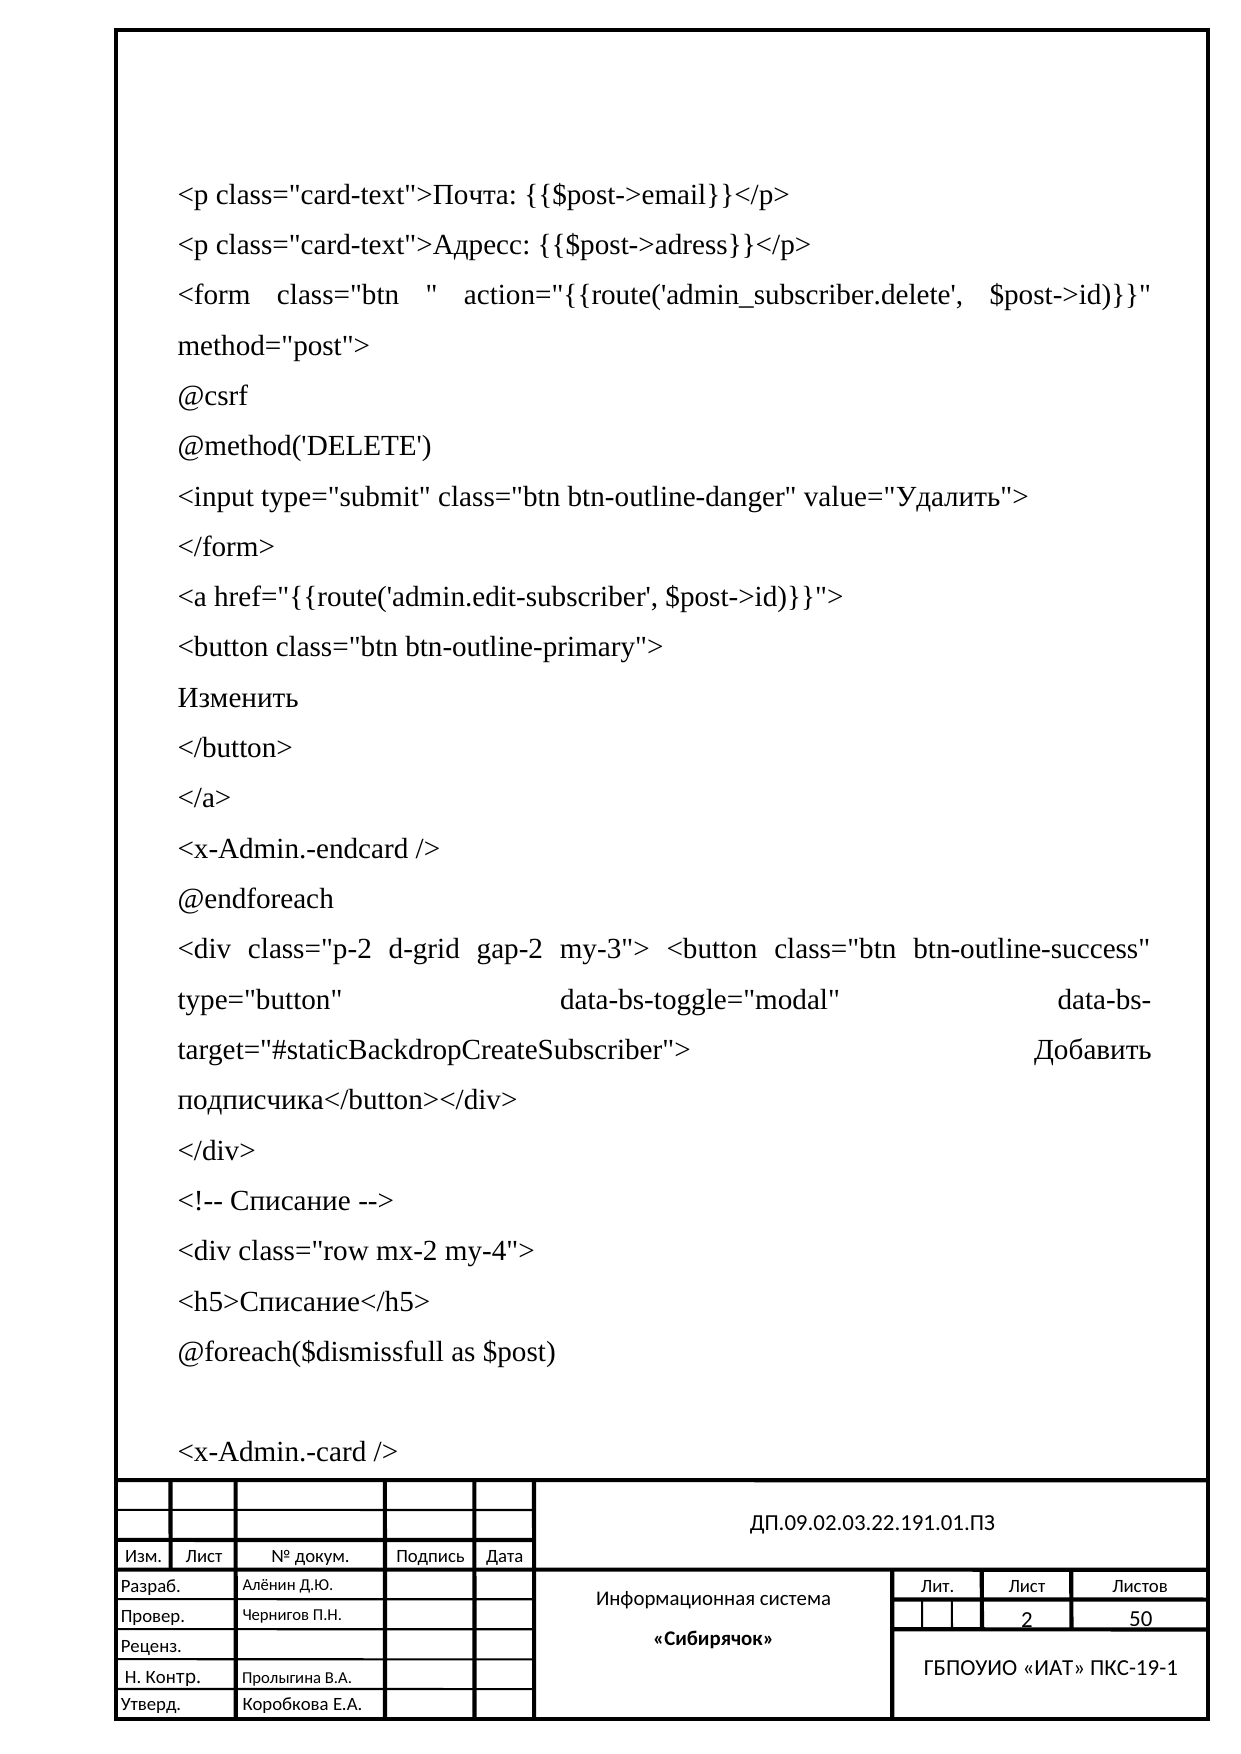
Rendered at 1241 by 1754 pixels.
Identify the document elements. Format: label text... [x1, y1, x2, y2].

text <div class="p-2 d-grid gap-2 my-3"> <button class="btn btn-outline-success" type="button" data-bs-toggle="modal" data-bs-target="#staticBackdropCreateSubscriber"> Добавить подписчика</button></div> [177, 931, 1152, 1116]
text <!-- Списание --> [177, 1183, 1152, 1217]
text @foreach($dismissfull as $post) [177, 1334, 1152, 1367]
text @csrf [177, 378, 1152, 412]
text @endforeach [177, 881, 1152, 915]
text <input type="submit" class="btn btn-outline-danger" value="Удалить"> [177, 479, 1152, 512]
text <form class="btn " action="{{route('admin_subscriber.delete', $post->id)}}" method="post"> [177, 277, 1152, 361]
text <p class="card-text">Адресс: {{$post->adress}}</p> [177, 227, 1152, 261]
text <p class="card-text">Почта: {{$post->email}}</p> [177, 177, 1152, 210]
text @method('DELETE') [177, 428, 1152, 462]
text <x-Admin.-card /> [177, 1434, 1152, 1468]
text <div class="row mx-2 my-4"> [177, 1233, 1152, 1267]
text </div> [177, 1133, 1152, 1166]
text </form> [177, 529, 1152, 562]
text <a href="{{route('admin.edit-subscriber', $post->id)}}"> [177, 579, 1152, 613]
text <h5>Списание</h5> [177, 1284, 1152, 1317]
text <button class="btn btn-outline-primary"> [177, 629, 1152, 663]
text </a> [177, 781, 1152, 814]
text <x-Admin.-endcard /> [177, 831, 1152, 864]
text </button> [177, 730, 1152, 764]
text Изменить [177, 680, 1152, 713]
